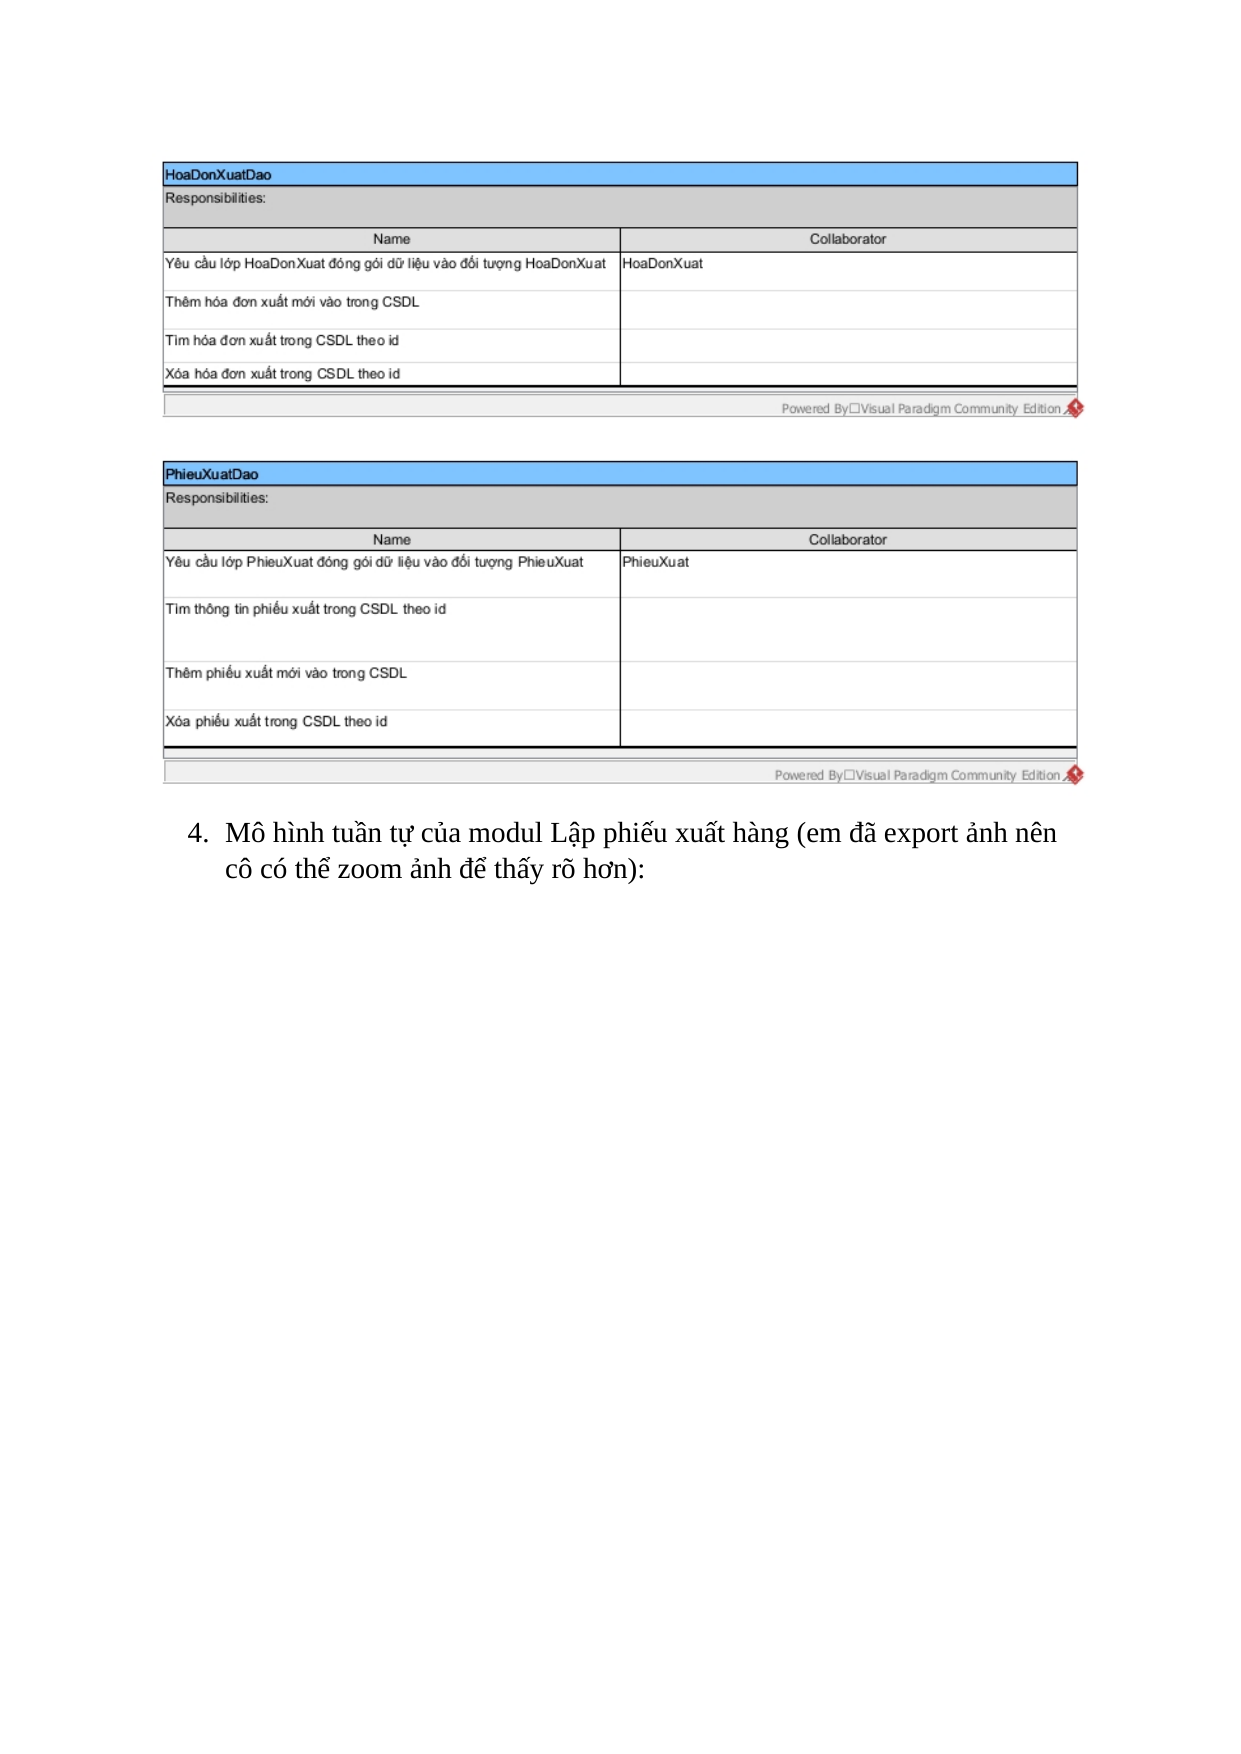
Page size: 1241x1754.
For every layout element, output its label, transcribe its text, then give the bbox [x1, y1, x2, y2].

list Mô hình tuần tự của modul Lập phiếu xuất hàng (em đã export ảnh nên cô có thể zoom ảnh để thấy rõ hơn): [187, 815, 1090, 885]
picture [150, 448, 1091, 797]
picture [150, 150, 1091, 430]
